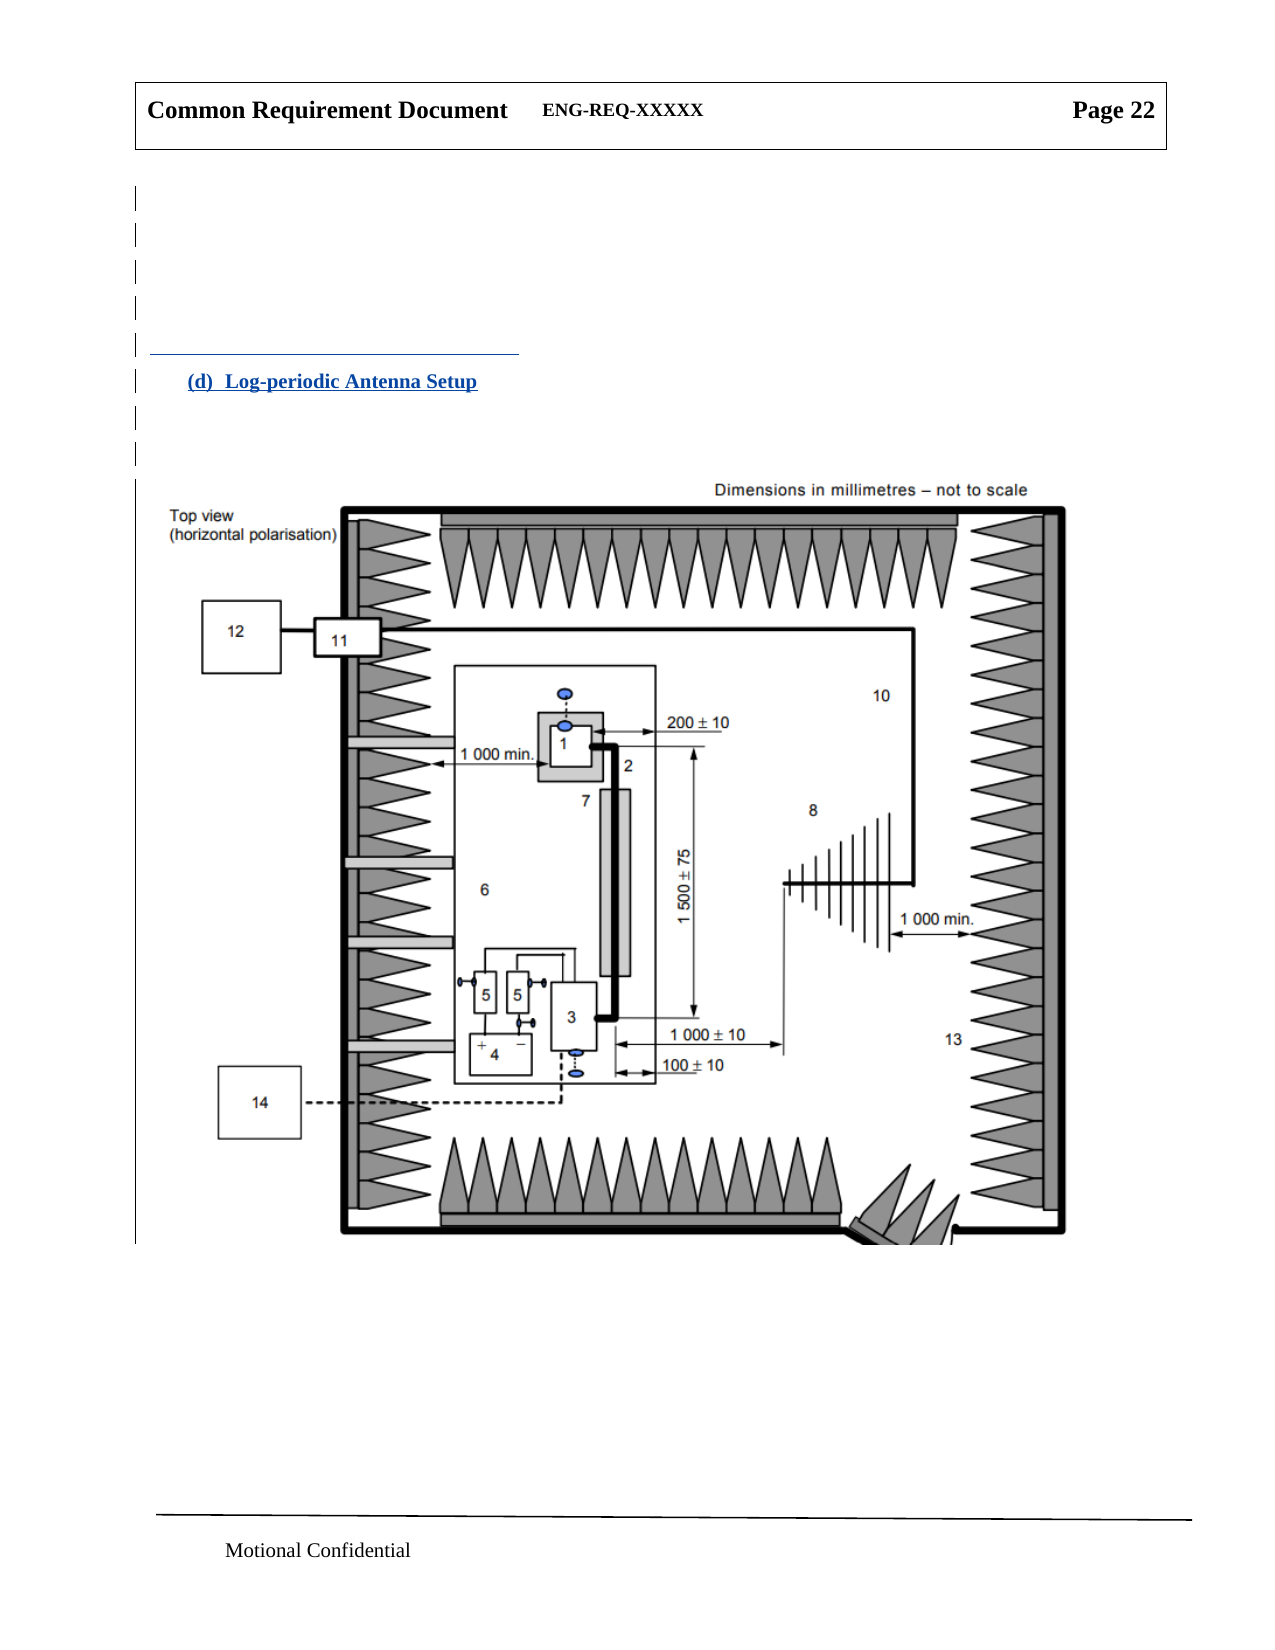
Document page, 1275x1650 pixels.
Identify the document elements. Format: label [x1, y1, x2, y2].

picture [150, 478, 1091, 1245]
